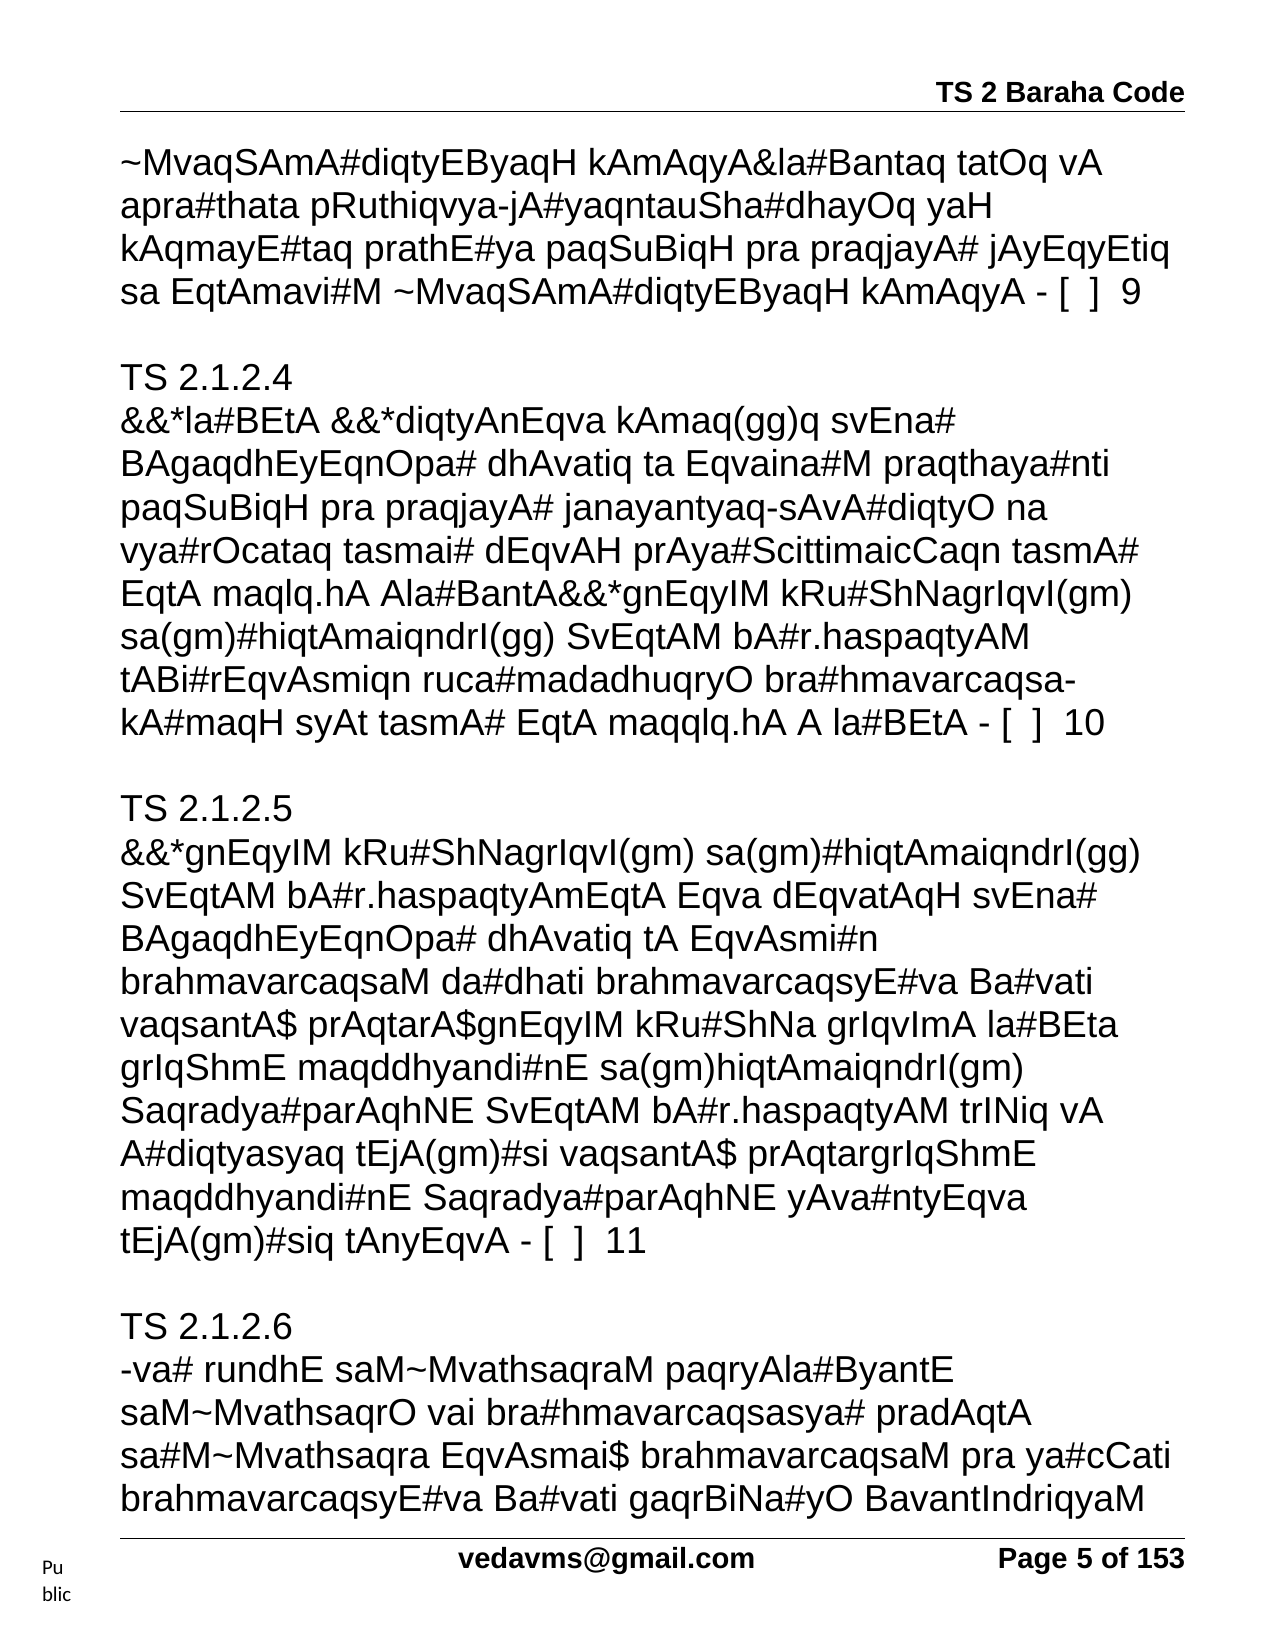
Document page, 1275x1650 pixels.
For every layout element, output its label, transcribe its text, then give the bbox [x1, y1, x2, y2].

text &&*gnEqyIM kRu#ShNagrIqvI(gm) sa(gm)#hiqtAmaiqndrI(gg) SvEqtAM bA#r.haspaqtyAmEqtA Eqva dEqvatAqH svEna# BAgaqdhEyEqnOpa# dhAvatiq tA EqvAsmi#n brahmavarcaqsaM da#dhati brahmavarcaqsyE#va Ba#vati vaqsantA$ prAqtarA$gnEqyIM kRu#ShNa grIqvImA la#BEta grIqShmE maqddhyandi#nE sa(gm)hiqtAmaiqndrI(gm) Saqradya#parAqhNE SvEqtAM bA#r.haspaqtyAM trINiq vA A#diqtyasyaq tEjA(gm)#si vaqsantA$ prAqtargrIqShmE maqddhyandi#nE Saqradya#parAqhNE yAva#ntyEqva tEjA(gm)#siq tAnyEqvA - [ ] 11 [120, 830, 1185, 1261]
text TS 2.1.2.6 [120, 1304, 1185, 1347]
text &&*la#BEtA &&*diqtyAnEqva kAmaq(gg)q svEna# BAgaqdhEyEqnOpa# dhAvatiq ta Eqvaina#M praqthaya#nti paqSuBiqH pra praqjayA# janayantyaq-sAvA#diqtyO na vya#rOcataq tasmai# dEqvAH prAya#ScittimaicCaqn tasmA# EqtA maqlq.hA Ala#BantA&&*gnEqyIM kRu#ShNagrIqvI(gm) sa(gm)#hiqtAmaiqndrI(gg) SvEqtAM bA#r.haspaqtyAM tABi#rEqvAsmiqn ruca#madadhuqryO bra#hmavarcaqsa-kA#maqH syAt tasmA# EqtA maqqlq.hA A la#BEtA - [ ] 10 [120, 398, 1185, 743]
text TS 2.1.2.5 [120, 787, 1185, 830]
text TS 2.1.2.4 [120, 355, 1185, 398]
